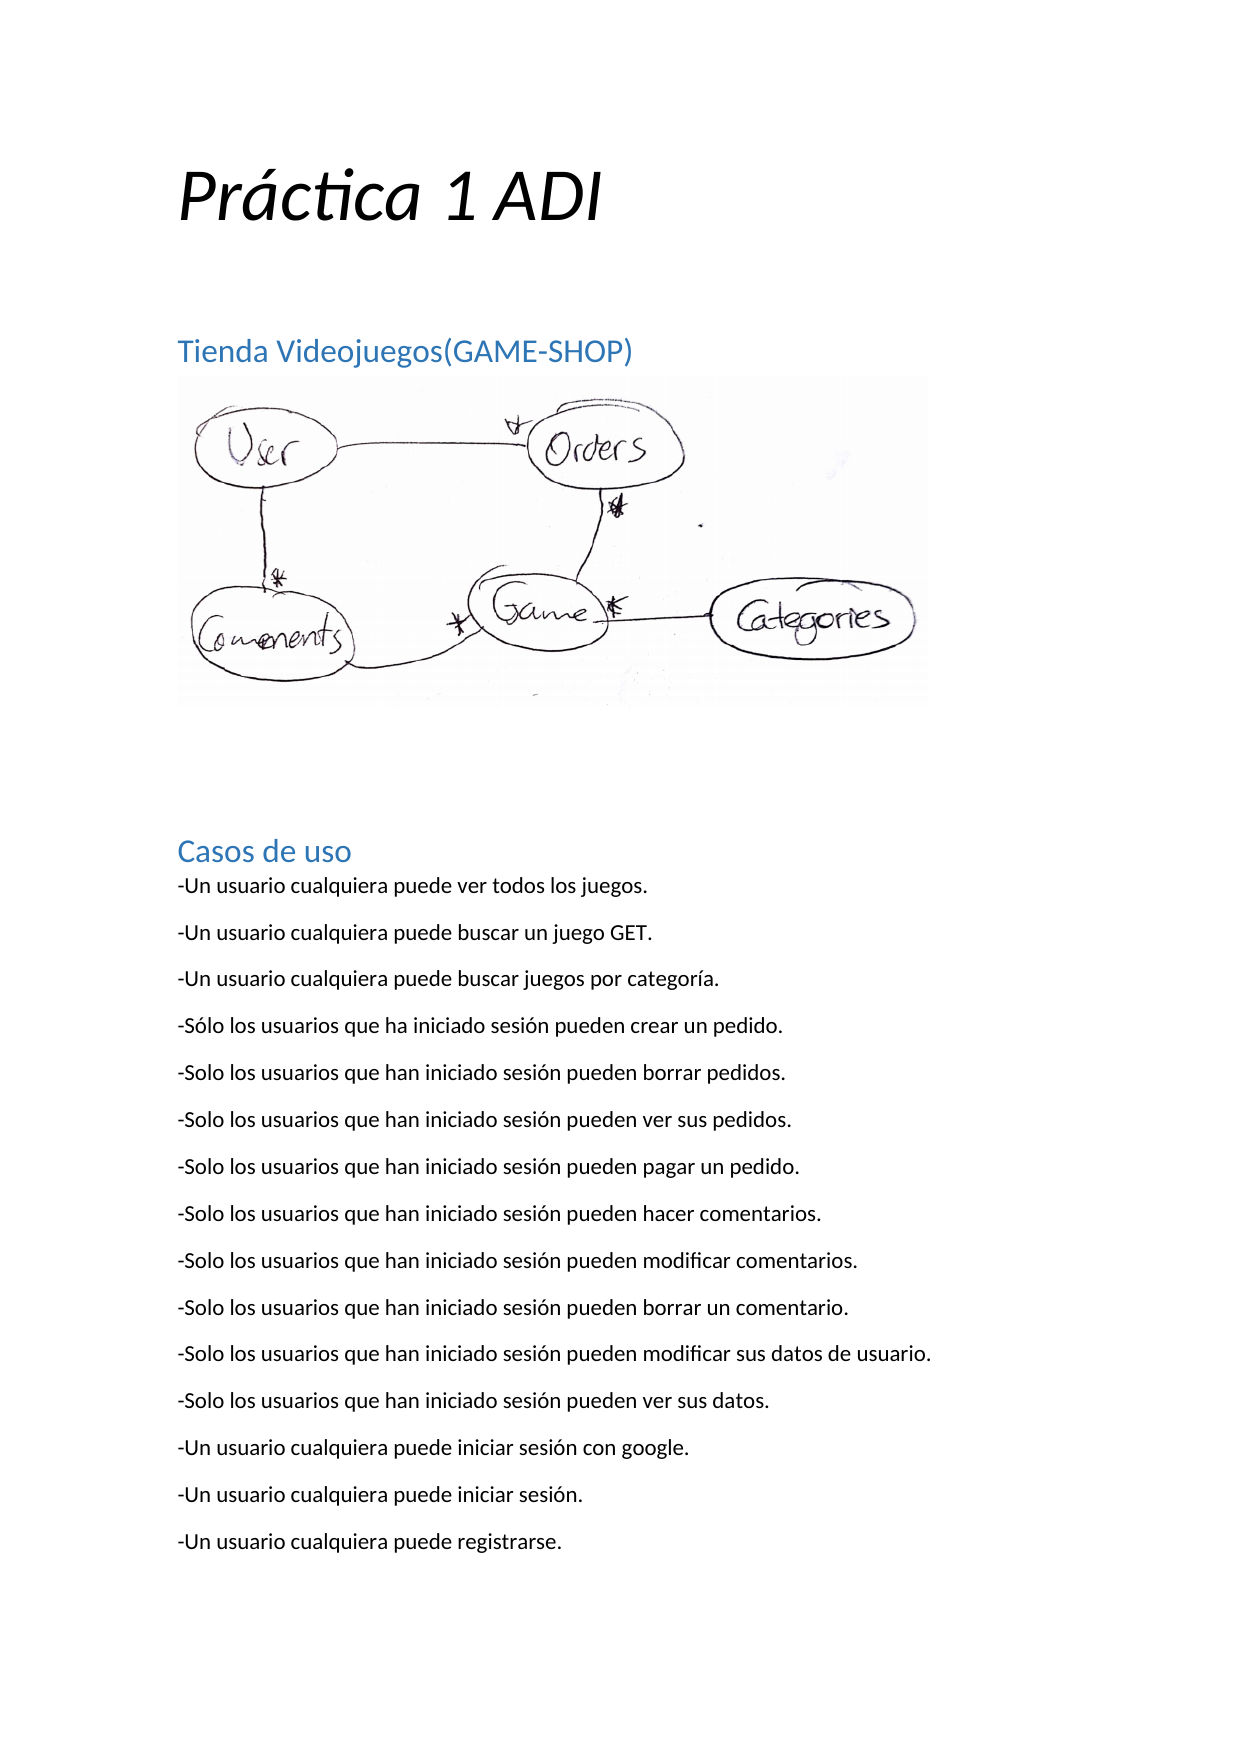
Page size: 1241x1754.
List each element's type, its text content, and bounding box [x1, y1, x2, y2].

text -Un usuario cualquiera puede ver todos los juegos. [177, 871, 1063, 899]
text -Solo los usuarios que han iniciado sesión pueden hacer comentarios. [177, 1199, 1063, 1227]
text -Un usuario cualquiera puede buscar juegos por categoría. [177, 964, 1063, 992]
text -Solo los usuarios que han iniciado sesión pueden ver sus pedidos. [177, 1105, 1063, 1133]
text -Un usuario cualquiera puede buscar un juego GET. [177, 918, 1063, 946]
picture [177, 370, 928, 709]
text -Solo los usuarios que han iniciado sesión pueden modificar comentarios. [177, 1246, 1063, 1274]
text -Sólo los usuarios que ha iniciado sesión pueden crear un pedido. [177, 1011, 1063, 1039]
text -Un usuario cualquiera puede iniciar sesión con google. [177, 1433, 1063, 1461]
text -Un usuario cualquiera puede registrarse. [177, 1527, 1063, 1555]
text -Solo los usuarios que han iniciado sesión pueden modificar sus datos de usuario. [177, 1339, 1063, 1367]
text -Solo los usuarios que han iniciado sesión pueden borrar un comentario. [177, 1293, 1063, 1321]
text -Solo los usuarios que han iniciado sesión pueden pagar un pedido. [177, 1152, 1063, 1180]
title Práctica 1 ADI [177, 148, 1063, 239]
text -Un usuario cualquiera puede iniciar sesión. [177, 1480, 1063, 1508]
subtitle Tienda Videojuegos(GAME-SHOP) [177, 330, 1063, 371]
text -Solo los usuarios que han iniciado sesión pueden borrar pedidos. [177, 1058, 1063, 1086]
text -Solo los usuarios que han iniciado sesión pueden ver sus datos. [177, 1386, 1063, 1414]
subtitle Casos de uso [177, 830, 1063, 871]
